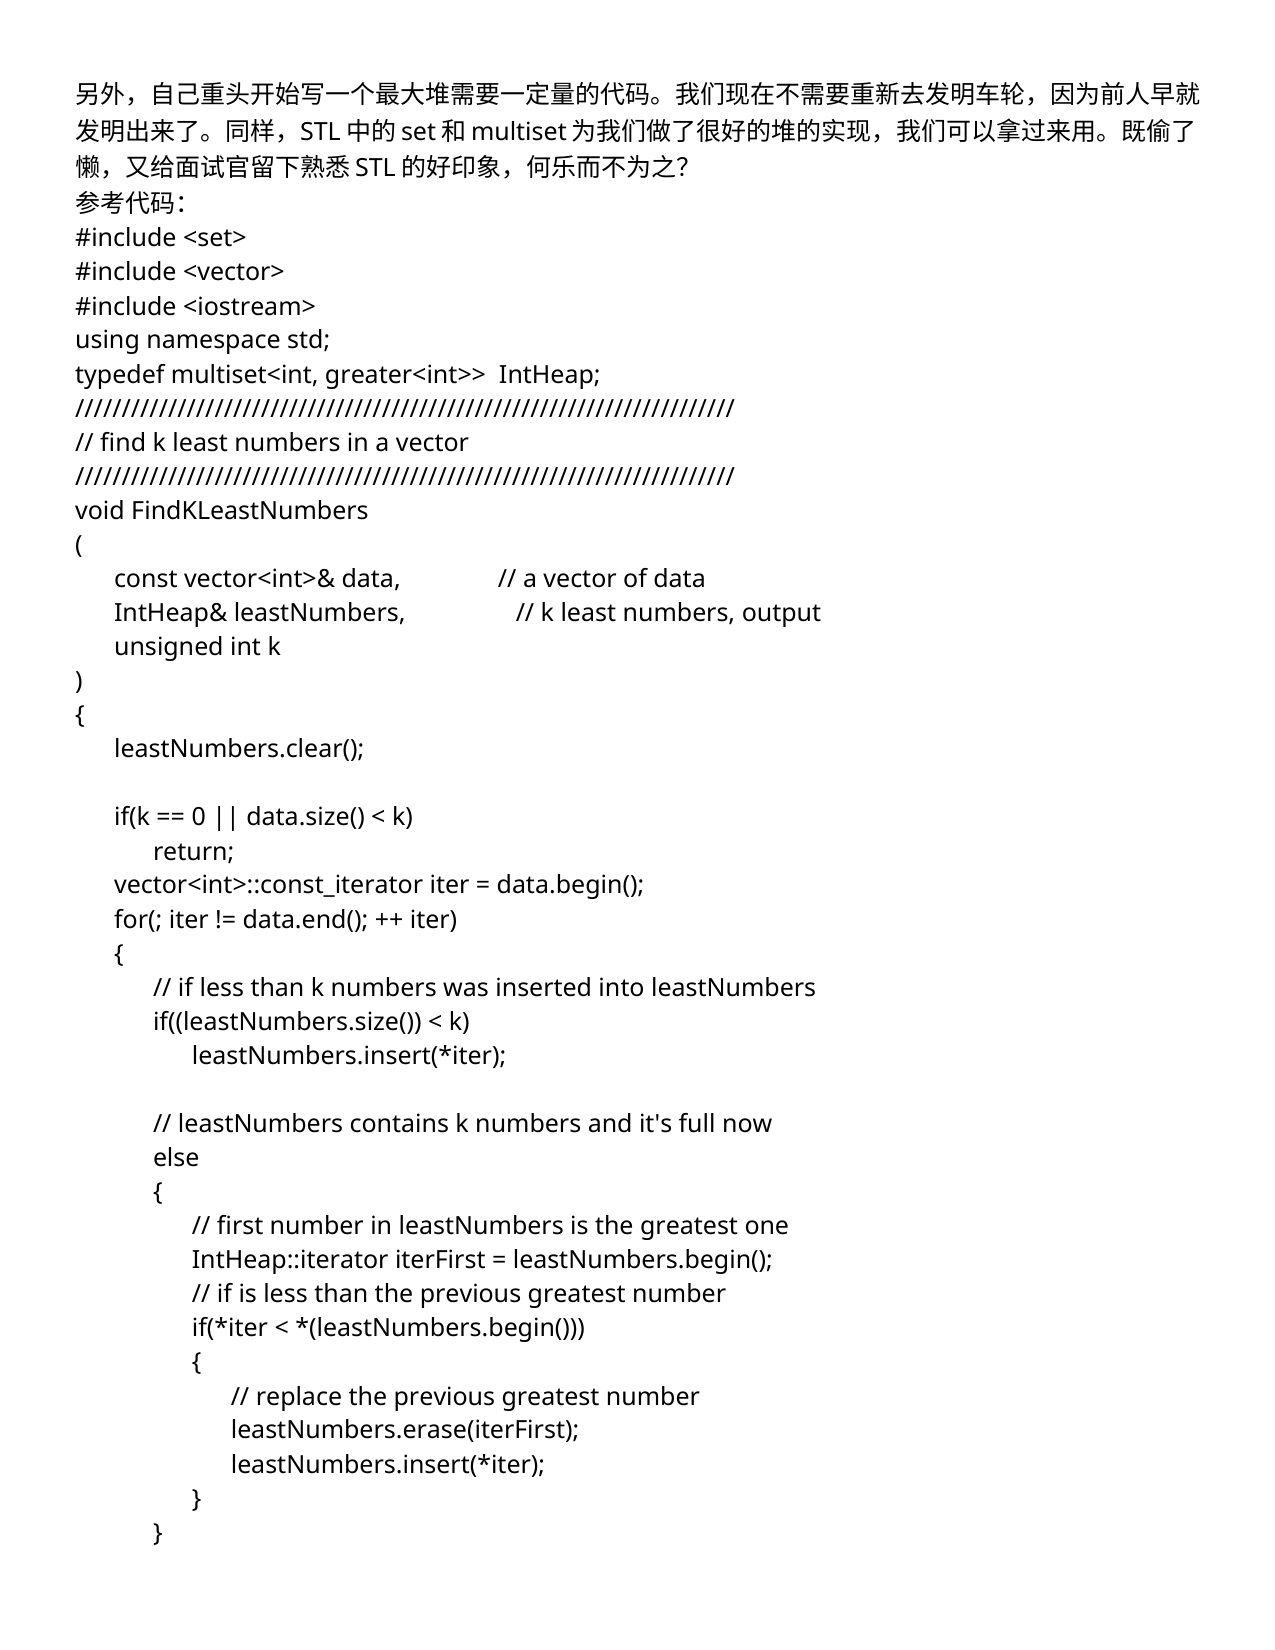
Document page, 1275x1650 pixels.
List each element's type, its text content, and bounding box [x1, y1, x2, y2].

text vector<int>::const_iterator iter = data.begin(); [75, 867, 1200, 901]
text { [75, 935, 1200, 969]
text ( [75, 527, 1200, 561]
text { [75, 697, 1200, 731]
text void FindKLeastNumbers [75, 492, 1200, 527]
text if((leastNumbers.size()) < k) [75, 1003, 1200, 1037]
text // leastNumbers contains k numbers and it's full now [75, 1106, 1200, 1140]
text return; [75, 833, 1200, 867]
text // replace the previous greatest number [75, 1378, 1200, 1412]
text leastNumbers.insert(*iter); [75, 1037, 1200, 1072]
text /////////////////////////////////////////////////////////////////////// [75, 390, 1200, 424]
text { [75, 1344, 1200, 1378]
text IntHeap::iterator iterFirst = leastNumbers.begin(); [75, 1242, 1200, 1276]
text 另外，自己重头开始写一个最大堆需要一定量的代码。我们现在不需要重新去发明车轮，因为前人早就发明出来了。同样，STL中的set和multiset为我们做了很好的堆的实现，我们可以拿过来用。既偷了懒，又给面试官留下熟悉STL的好印象，何乐而不为之？ [75, 75, 1200, 184]
text leastNumbers.clear(); [75, 731, 1200, 765]
text unsigned int k [75, 629, 1200, 663]
text { [75, 1174, 1200, 1208]
text using namespace std; [75, 322, 1200, 356]
text else [75, 1140, 1200, 1174]
text } [75, 1480, 1200, 1514]
text for(; iter != data.end(); ++ iter) [75, 901, 1200, 935]
text IntHeap& leastNumbers, // k least numbers, output [75, 595, 1200, 629]
text if(k == 0 || data.size() < k) [75, 799, 1200, 833]
text 参考代码： [75, 184, 1200, 220]
text const vector<int>& data, // a vector of data [75, 561, 1200, 595]
text // if less than k numbers was inserted into leastNumbers [75, 969, 1200, 1003]
text if(*iter < *(leastNumbers.begin())) [75, 1310, 1200, 1344]
text #include <vector> [75, 254, 1200, 288]
text /////////////////////////////////////////////////////////////////////// [75, 458, 1200, 492]
text // first number in leastNumbers is the greatest one [75, 1208, 1200, 1242]
text ) [75, 663, 1200, 697]
text leastNumbers.insert(*iter); [75, 1446, 1200, 1480]
text // find k least numbers in a vector [75, 424, 1200, 458]
text leastNumbers.erase(iterFirst); [75, 1412, 1200, 1446]
text #include <iostream> [75, 288, 1200, 322]
text // if is less than the previous greatest number [75, 1276, 1200, 1310]
text } [75, 1514, 1200, 1548]
text #include <set> [75, 220, 1200, 254]
text typedef multiset<int, greater<int>> IntHeap; [75, 356, 1200, 390]
